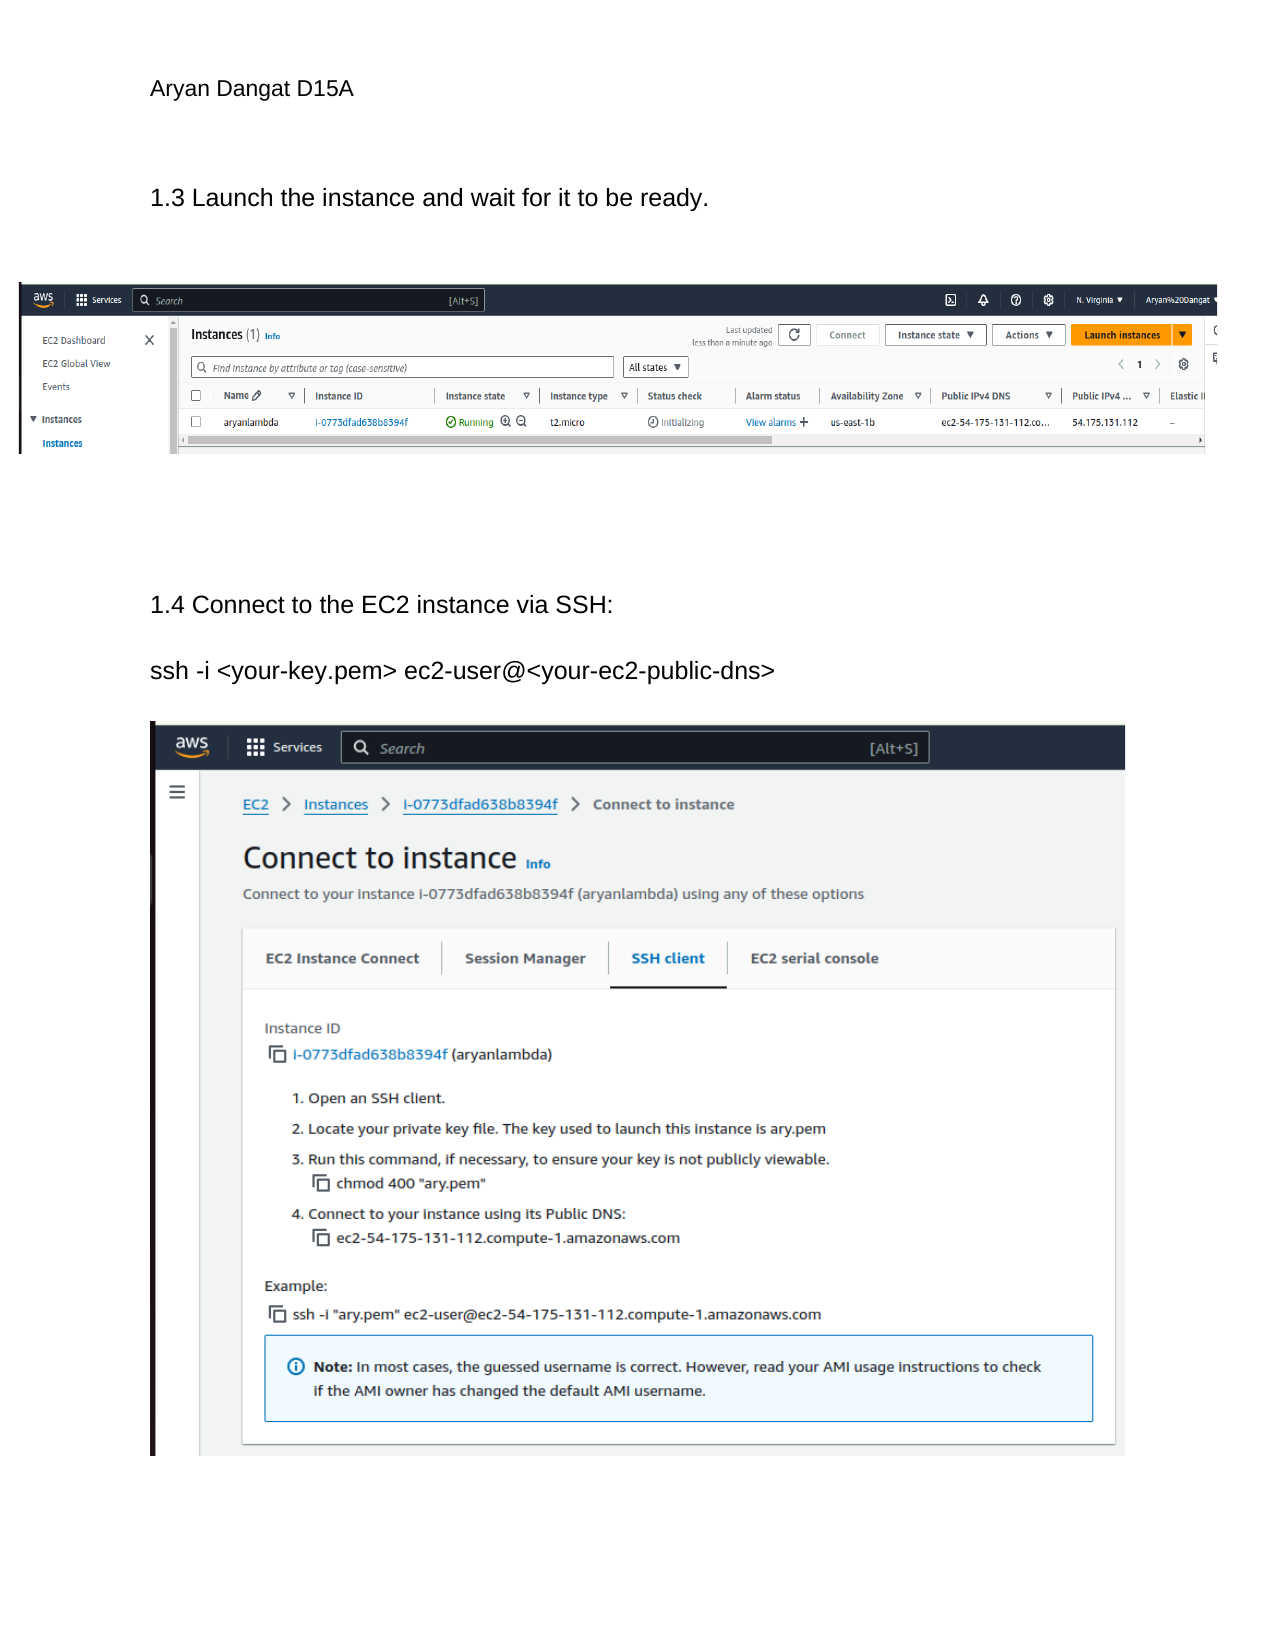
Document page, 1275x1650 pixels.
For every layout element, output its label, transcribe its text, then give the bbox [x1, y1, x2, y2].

picture [150, 721, 1125, 1456]
text 1.4 Connect to the EC2 instance via SSH: [150, 590, 1200, 618]
text 1.3 Launch the instance and wait for it to be ready. [150, 183, 1200, 212]
picture [18, 282, 1218, 454]
text ssh -i <your-key.pem> ec2-user@<your-ec2-public-dns> [150, 656, 1200, 684]
